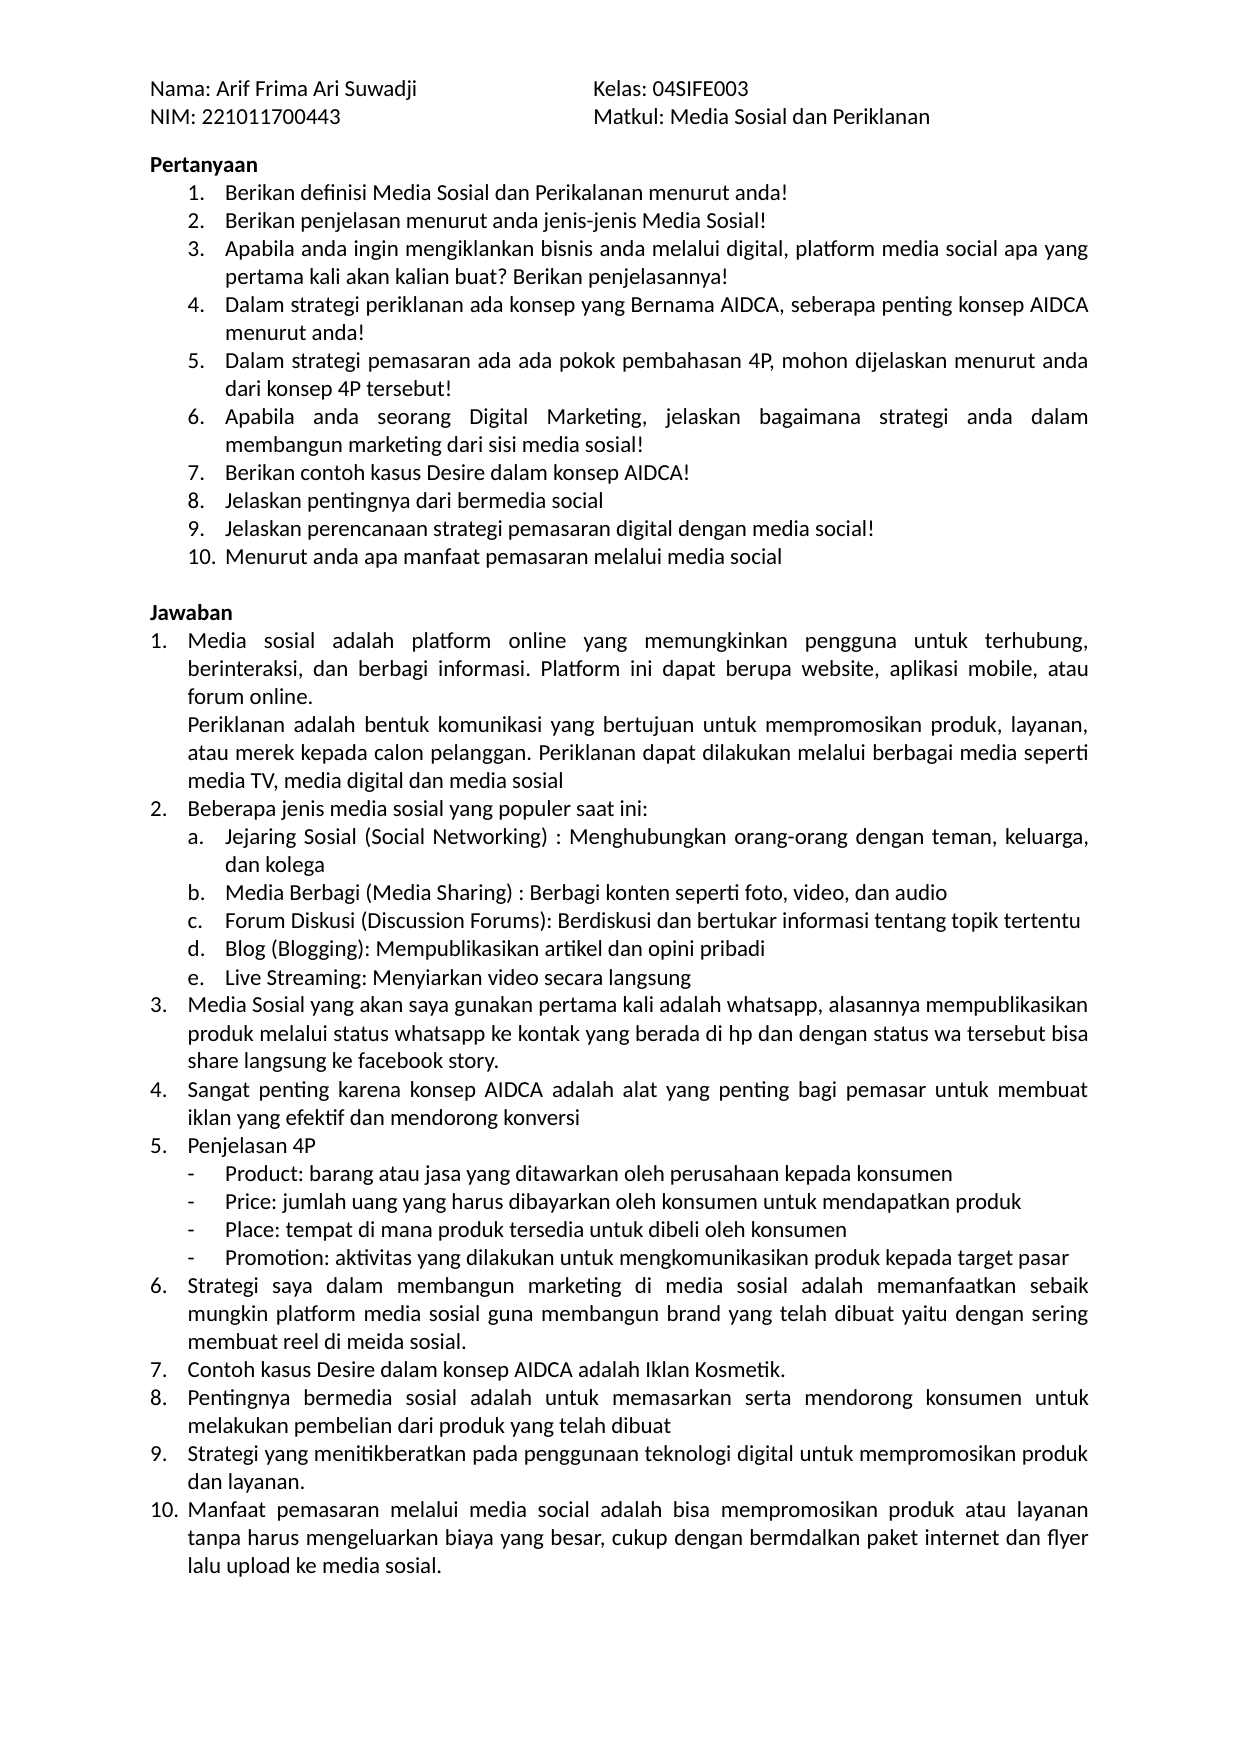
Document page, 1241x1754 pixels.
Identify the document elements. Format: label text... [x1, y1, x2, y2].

list Strategi saya dalam membangun marketing di media sosial adalah memanfaatkan sebaik mungkin platform media sosial guna membangun brand yang telah dibuat yaitu dengan sering membuat reel di meida sosial. [150, 1271, 1090, 1355]
list Place: tempat di mana produk tersedia untuk dibeli oleh konsumen [187, 1215, 1090, 1243]
list Menurut anda apa manfaat pemasaran melalui media social [187, 542, 1090, 570]
list Penjelasan 4P [150, 1131, 1090, 1159]
list Blog (Blogging): Mempublikasikan artikel dan opini pribadi [187, 934, 1090, 963]
list Beberapa jenis media sosial yang populer saat ini: [150, 794, 1090, 822]
list Media Sosial yang akan saya gunakan pertama kali adalah whatsapp, alasannya mempublikasikan produk melalui status whatsapp ke kontak yang berada di hp dan dengan status wa tersebut bisa share langsung ke facebook story. [150, 991, 1090, 1075]
list Media sosial adalah platform online yang memungkinkan pengguna untuk terhubung, berinteraksi, dan berbagi informasi. Platform ini dapat berupa website, aplikasi mobile, atau forum online. [150, 626, 1090, 710]
list Berikan definisi Media Sosial dan Perikalanan menurut anda! [187, 178, 1090, 206]
text Jawaban [150, 598, 1090, 626]
list Dalam strategi periklanan ada konsep yang Bernama AIDCA, seberapa penting konsep AIDCA menurut anda! [187, 290, 1090, 346]
list Apabila anda seorang Digital Marketing, jelaskan bagaimana strategi anda dalam membangun marketing dari sisi media sosial! [187, 402, 1090, 458]
list Pentingnya bermedia sosial adalah untuk memasarkan serta mendorong konsumen untuk melakukan pembelian dari produk yang telah dibuat [150, 1383, 1090, 1439]
list Price: jumlah uang yang harus dibayarkan oleh konsumen untuk mendapatkan produk [187, 1187, 1090, 1215]
text Pertanyaan [150, 150, 1090, 178]
list Periklanan adalah bentuk komunikasi yang bertujuan untuk mempromosikan produk, layanan, atau merek kepada calon pelanggan. Periklanan dapat dilakukan melalui berbagai media seperti media TV, media digital dan media sosial [187, 710, 1090, 794]
list Berikan contoh kasus Desire dalam konsep AIDCA! [187, 458, 1090, 486]
list Sangat penting karena konsep AIDCA adalah alat yang penting bagi pemasar untuk membuat iklan yang efektif dan mendorong konversi [150, 1075, 1090, 1131]
list Apabila anda ingin mengiklankan bisnis anda melalui digital, platform media social apa yang pertama kali akan kalian buat? Berikan penjelasannya! [187, 234, 1090, 290]
list Jejaring Sosial (Social Networking) : Menghubungkan orang-orang dengan teman, keluarga, dan kolega [187, 822, 1090, 878]
list Contoh kasus Desire dalam konsep AIDCA adalah Iklan Kosmetik. [150, 1355, 1090, 1383]
list Product: barang atau jasa yang ditawarkan oleh perusahaan kepada konsumen [187, 1159, 1090, 1187]
list Live Streaming: Menyiarkan video secara langsung [187, 963, 1090, 991]
list Promotion: aktivitas yang dilakukan untuk mengkomunikasikan produk kepada target pasar [187, 1243, 1090, 1271]
list Forum Diskusi (Discussion Forums): Berdiskusi dan bertukar informasi tentang topik tertentu [187, 907, 1090, 934]
list Jelaskan perencanaan strategi pemasaran digital dengan media social! [187, 514, 1090, 542]
list Dalam strategi pemasaran ada ada pokok pembahasan 4P, mohon dijelaskan menurut anda dari konsep 4P tersebut! [187, 346, 1090, 402]
list Berikan penjelasan menurut anda jenis-jenis Media Sosial! [187, 206, 1090, 234]
list Media Berbagi (Media Sharing) : Berbagi konten seperti foto, video, dan audio [187, 878, 1090, 907]
list Strategi yang menitikberatkan pada penggunaan teknologi digital untuk mempromosikan produk dan layanan. [150, 1439, 1090, 1495]
list Jelaskan pentingnya dari bermedia social [187, 486, 1090, 514]
list Manfaat pemasaran melalui media social adalah bisa mempromosikan produk atau layanan tanpa harus mengeluarkan biaya yang besar, cukup dengan bermdalkan paket internet dan flyer lalu upload ke media sosial. [150, 1495, 1090, 1579]
